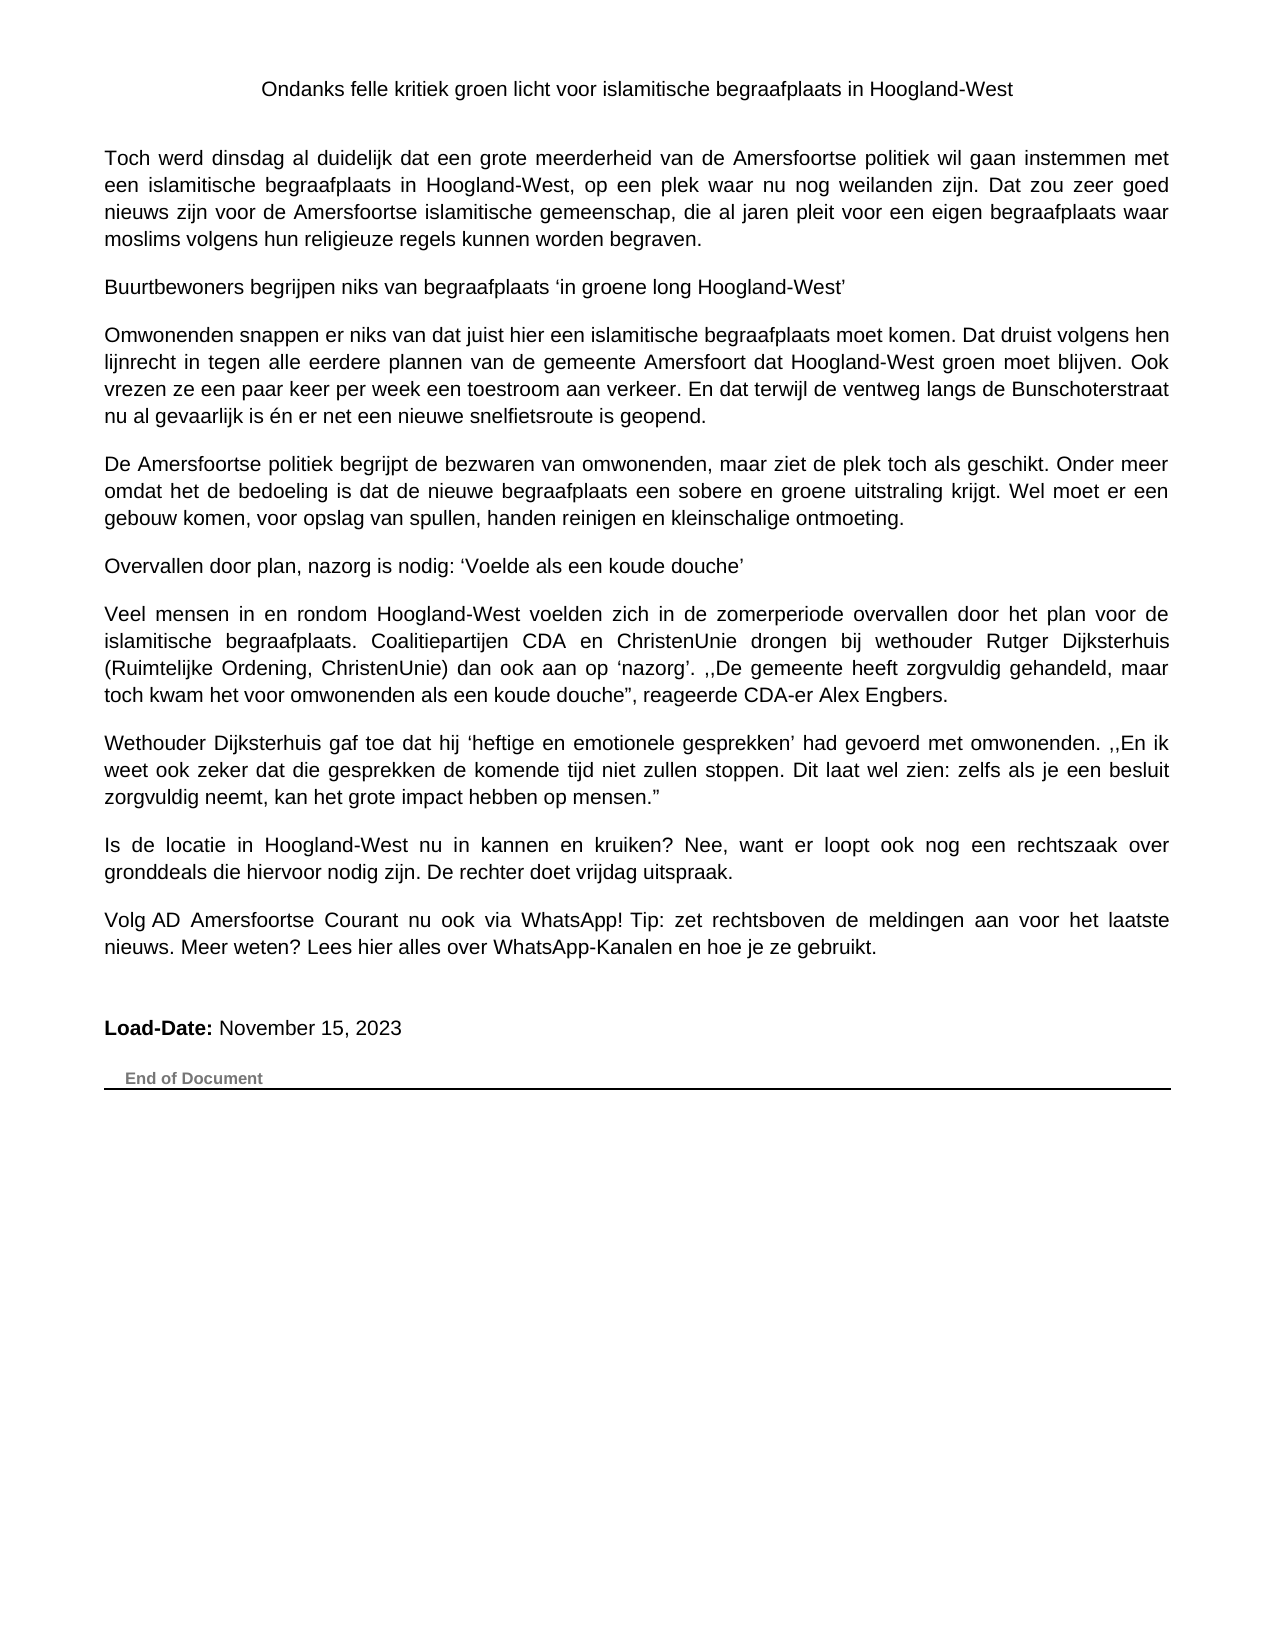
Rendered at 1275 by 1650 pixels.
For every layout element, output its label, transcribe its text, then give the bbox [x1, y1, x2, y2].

text Load-Date: November 15, 2023 [104, 984, 1171, 1040]
text Volg AD Amersfoortse Courant nu ook via WhatsApp! Tip: zet rechtsboven de meldingen aan voor het laatste nieuws. Meer weten? Lees hier alles over WhatsApp-Kanalen en hoe je ze gebruikt. [104, 905, 1171, 959]
text Overvallen door plan, nazorg is nodig: ‘Voelde als een koude douche’ [104, 551, 1171, 578]
text De Amersfoortse politiek begrijpt de bezwaren van omwonenden, maar ziet de plek toch als geschikt. Onder meer omdat het de bedoeling is dat de nieuwe begraafplaats een sobere en groene uitstraling krijgt. Wel moet er een gebouw komen, voor opslag van spullen, handen reinigen en kleinschalige ontmoeting. [104, 448, 1171, 530]
text Omwonenden snappen er niks van dat juist hier een islamitische begraafplaats moet komen. Dat druist volgens hen lijnrecht in tegen alle eerdere plannen van de gemeente Amersfoort dat Hoogland-West groen moet blijven. Ook vrezen ze een paar keer per week een toestroom aan verkeer. En dat terwijl de ventweg langs de Bunschoterstraat nu al gevaarlijk is én er net een nieuwe snelfietsroute is geopend. [104, 319, 1171, 428]
text Toch werd dinsdag al duidelijk dat een grote meerderheid van de Amersfoortse politiek wil gaan instemmen met een islamitische begraafplaats in Hoogland-West, op een plek waar nu nog weilanden zijn. Dat zou zeer goed nieuws zijn voor de Amersfoortse islamitische gemeenschap, die al jaren pleit voor een eigen begraafplaats waar moslims volgens hun religieuze regels kunnen worden begraven. [104, 142, 1171, 251]
text Veel mensen in en rondom Hoogland-West voelden zich in de zomerperiode overvallen door het plan voor de islamitische begraafplaats. Coalitiepartijen CDA en ChristenUnie drongen bij wethouder Rutger Dijksterhuis (Ruimtelijke Ordening, ChristenUnie) dan ook aan op ‘nazorg’. ,,De gemeente heeft zorgvuldig gehandeld, maar toch kwam het voor omwonenden als een koude douche”, reageerde CDA-er Alex Engbers. [104, 598, 1171, 707]
text Buurtbewoners begrijpen niks van begraafplaats ‘in groene long Hoogland-West’ [104, 271, 1171, 298]
text Wethouder Dijksterhuis gaf toe dat hij ‘heftige en emotionele gesprekken’ had gevoerd met omwonenden. ,,En ik weet ook zeker dat die gesprekken de komende tijd niet zullen stoppen. Dit laat wel zien: zelfs als je een besluit zorgvuldig neemt, kan het grote impact hebben op mensen.” [104, 728, 1171, 809]
text End of Document [125, 1068, 1171, 1088]
text Is de locatie in Hoogland-West nu in kannen en kruiken? Nee, want er loopt ook nog een rechtszaak over gronddeals die hiervoor nodig zijn. De rechter doet vrijdag uitspraak. [104, 830, 1171, 884]
